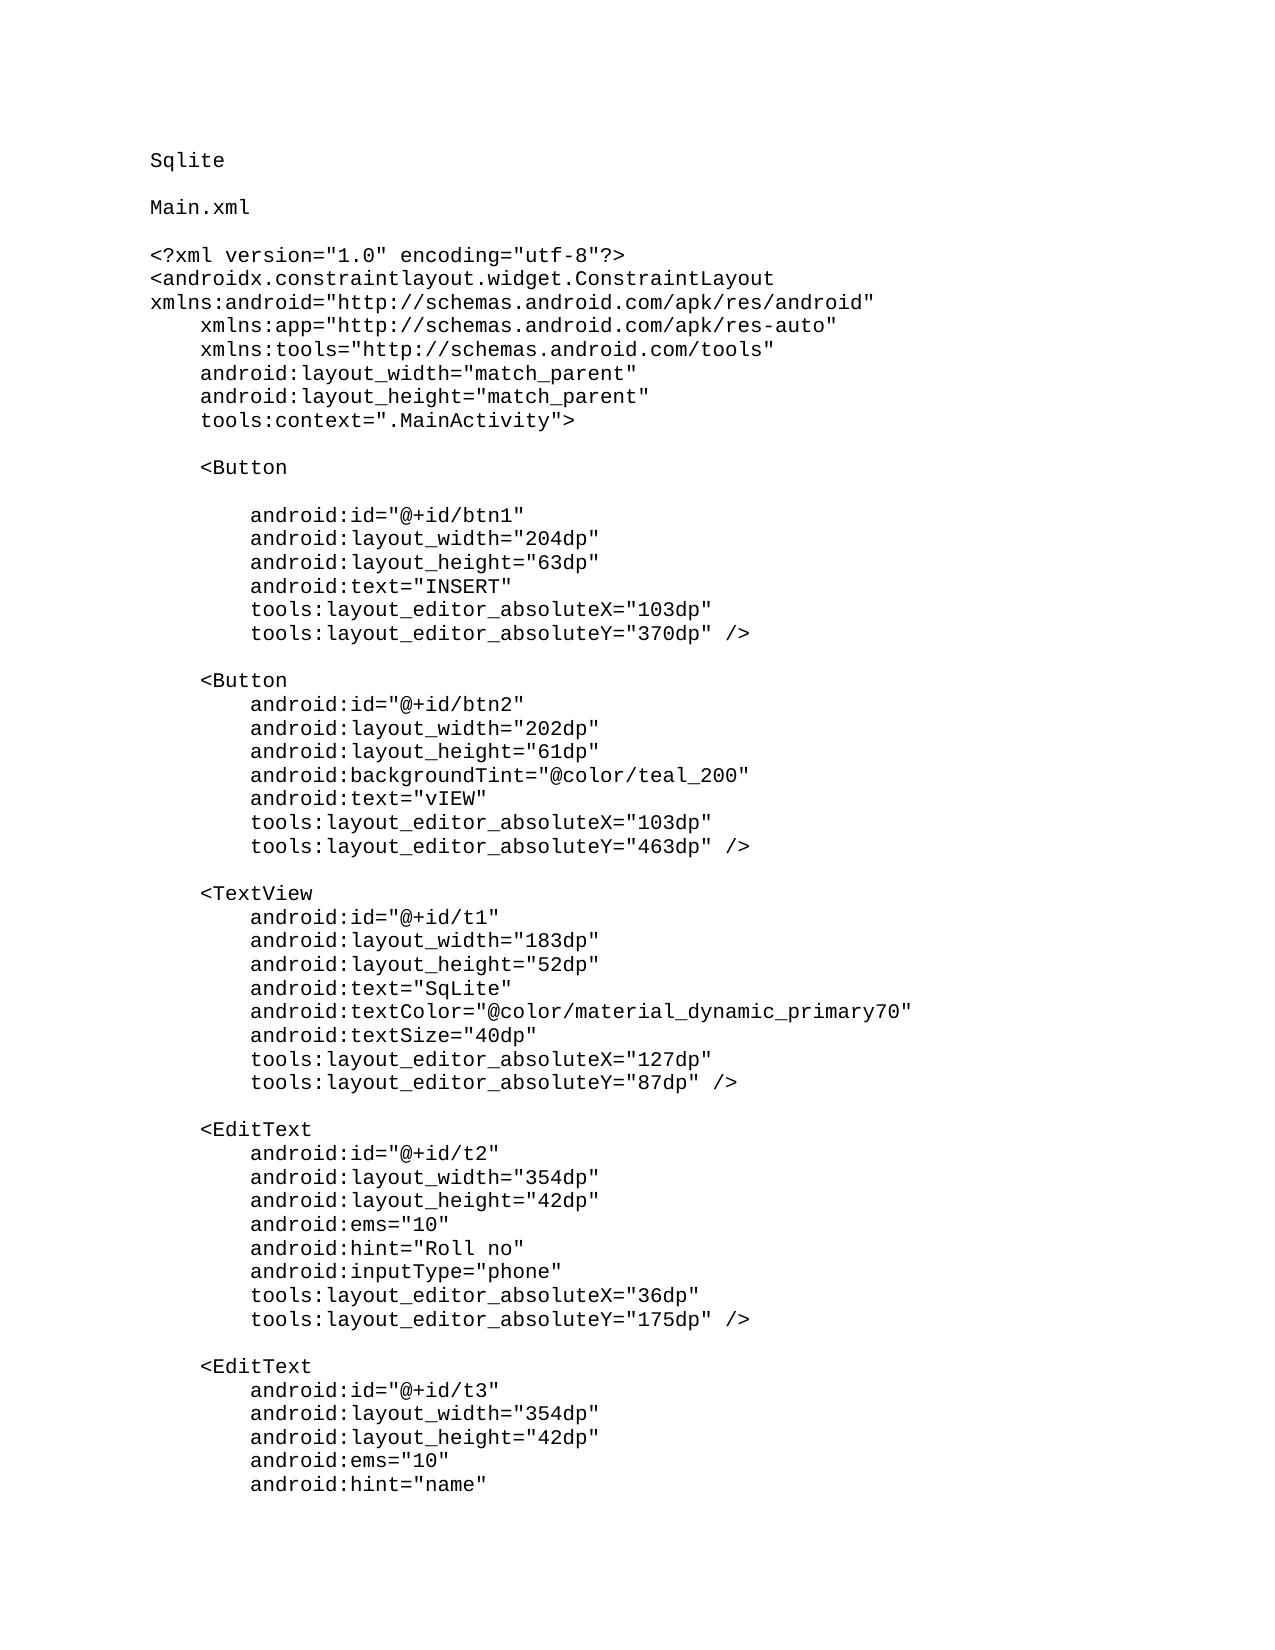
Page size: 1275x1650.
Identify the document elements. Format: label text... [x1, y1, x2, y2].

text Sqlite [150, 150, 1125, 174]
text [150, 244, 1125, 1498]
text Main.xml [150, 197, 1125, 221]
